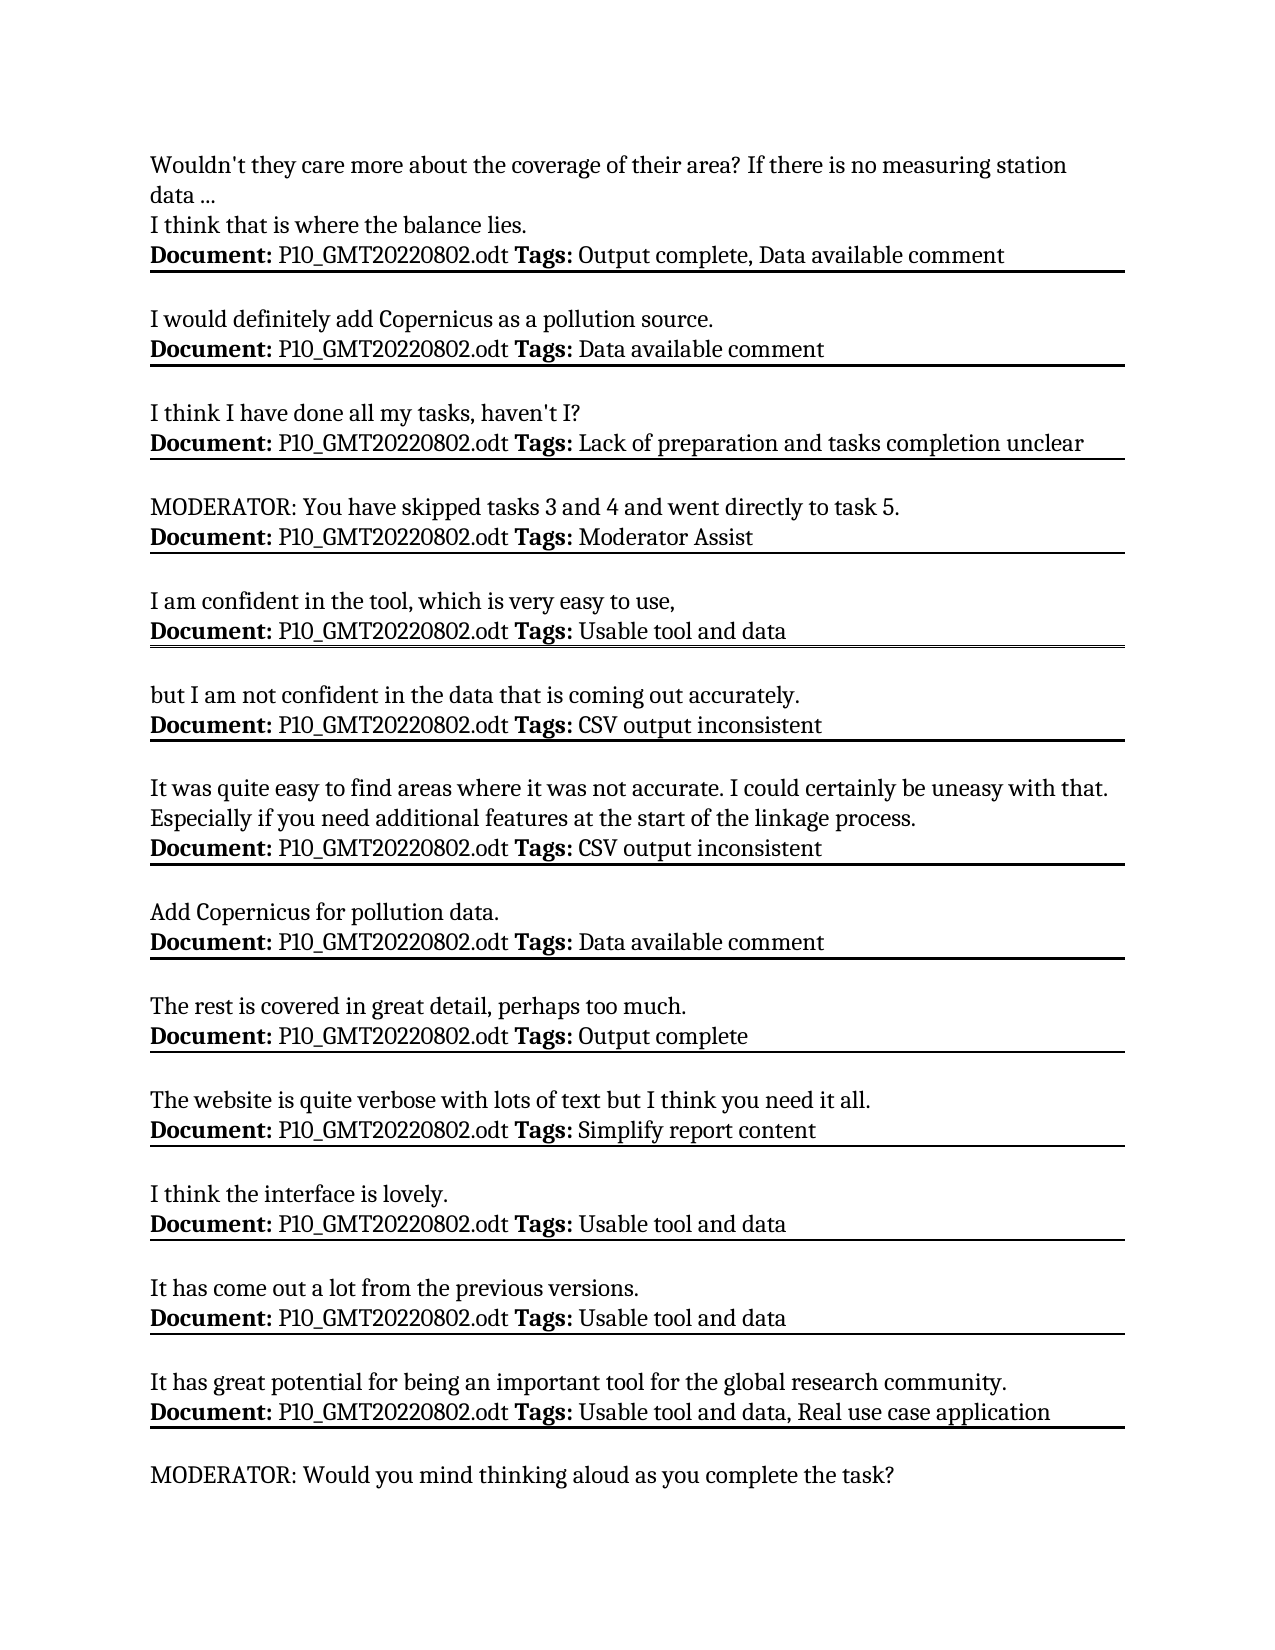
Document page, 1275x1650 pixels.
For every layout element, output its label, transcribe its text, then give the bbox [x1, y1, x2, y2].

text Especially if you need additional features at the start of the linkage process. [150, 803, 1125, 833]
text Wouldn't they care more about the coverage of their area? If there is no measuring station data ... [150, 150, 1125, 210]
text I think I have done all my tasks, haven't I? [150, 398, 1125, 428]
text Document: P10_GMT20220802.odt Tags: Moderator Assist [150, 522, 1125, 552]
text Document: P10_GMT20220802.odt Tags: Simplify report content [150, 1115, 1125, 1145]
text It has come out a lot from the previous versions. [150, 1272, 1125, 1302]
text Document: P10_GMT20220802.odt Tags: Lack of preparation and tasks completion unclear [150, 428, 1125, 458]
text I would definitely add Copernicus as a pollution source. [150, 304, 1125, 334]
text Document: P10_GMT20220802.odt Tags: Usable tool and data [150, 615, 1125, 645]
text It has great potential for being an important tool for the global research community. [150, 1366, 1125, 1396]
text The website is quite verbose with lots of text but I think you need it all. [150, 1085, 1125, 1115]
text MODERATOR: You have skipped tasks 3 and 4 and went directly to task 5. [150, 492, 1125, 522]
text Document: P10_GMT20220802.odt Tags: CSV output inconsistent [150, 833, 1125, 863]
text Document: P10_GMT20220802.odt Tags: Usable tool and data [150, 1208, 1125, 1238]
text The rest is covered in great detail, perhaps too much. [150, 991, 1125, 1021]
text Document: P10_GMT20220802.odt Tags: Usable tool and data, Real use case application [150, 1396, 1125, 1426]
text Document: P10_GMT20220802.odt Tags: Output complete [150, 1021, 1125, 1051]
text Document: P10_GMT20220802.odt Tags: Output complete, Data available comment [150, 240, 1125, 270]
text Document: P10_GMT20220802.odt Tags: CSV output inconsistent [150, 709, 1125, 739]
text MODERATOR: Would you mind thinking aloud as you complete the task? [150, 1460, 1125, 1490]
text It was quite easy to find areas where it was not accurate. I could certainly be uneasy with that. [150, 773, 1125, 803]
text I am confident in the tool, which is very easy to use, [150, 585, 1125, 615]
text Document: P10_GMT20220802.odt Tags: Usable tool and data [150, 1302, 1125, 1332]
text Document: P10_GMT20220802.odt Tags: Data available comment [150, 927, 1125, 957]
text I think that is where the balance lies. [150, 210, 1125, 240]
text Add Copernicus for pollution data. [150, 897, 1125, 927]
text I think the interface is lovely. [150, 1178, 1125, 1208]
text but I am not confident in the data that is coming out accurately. [150, 679, 1125, 709]
text Document: P10_GMT20220802.odt Tags: Data available comment [150, 334, 1125, 364]
